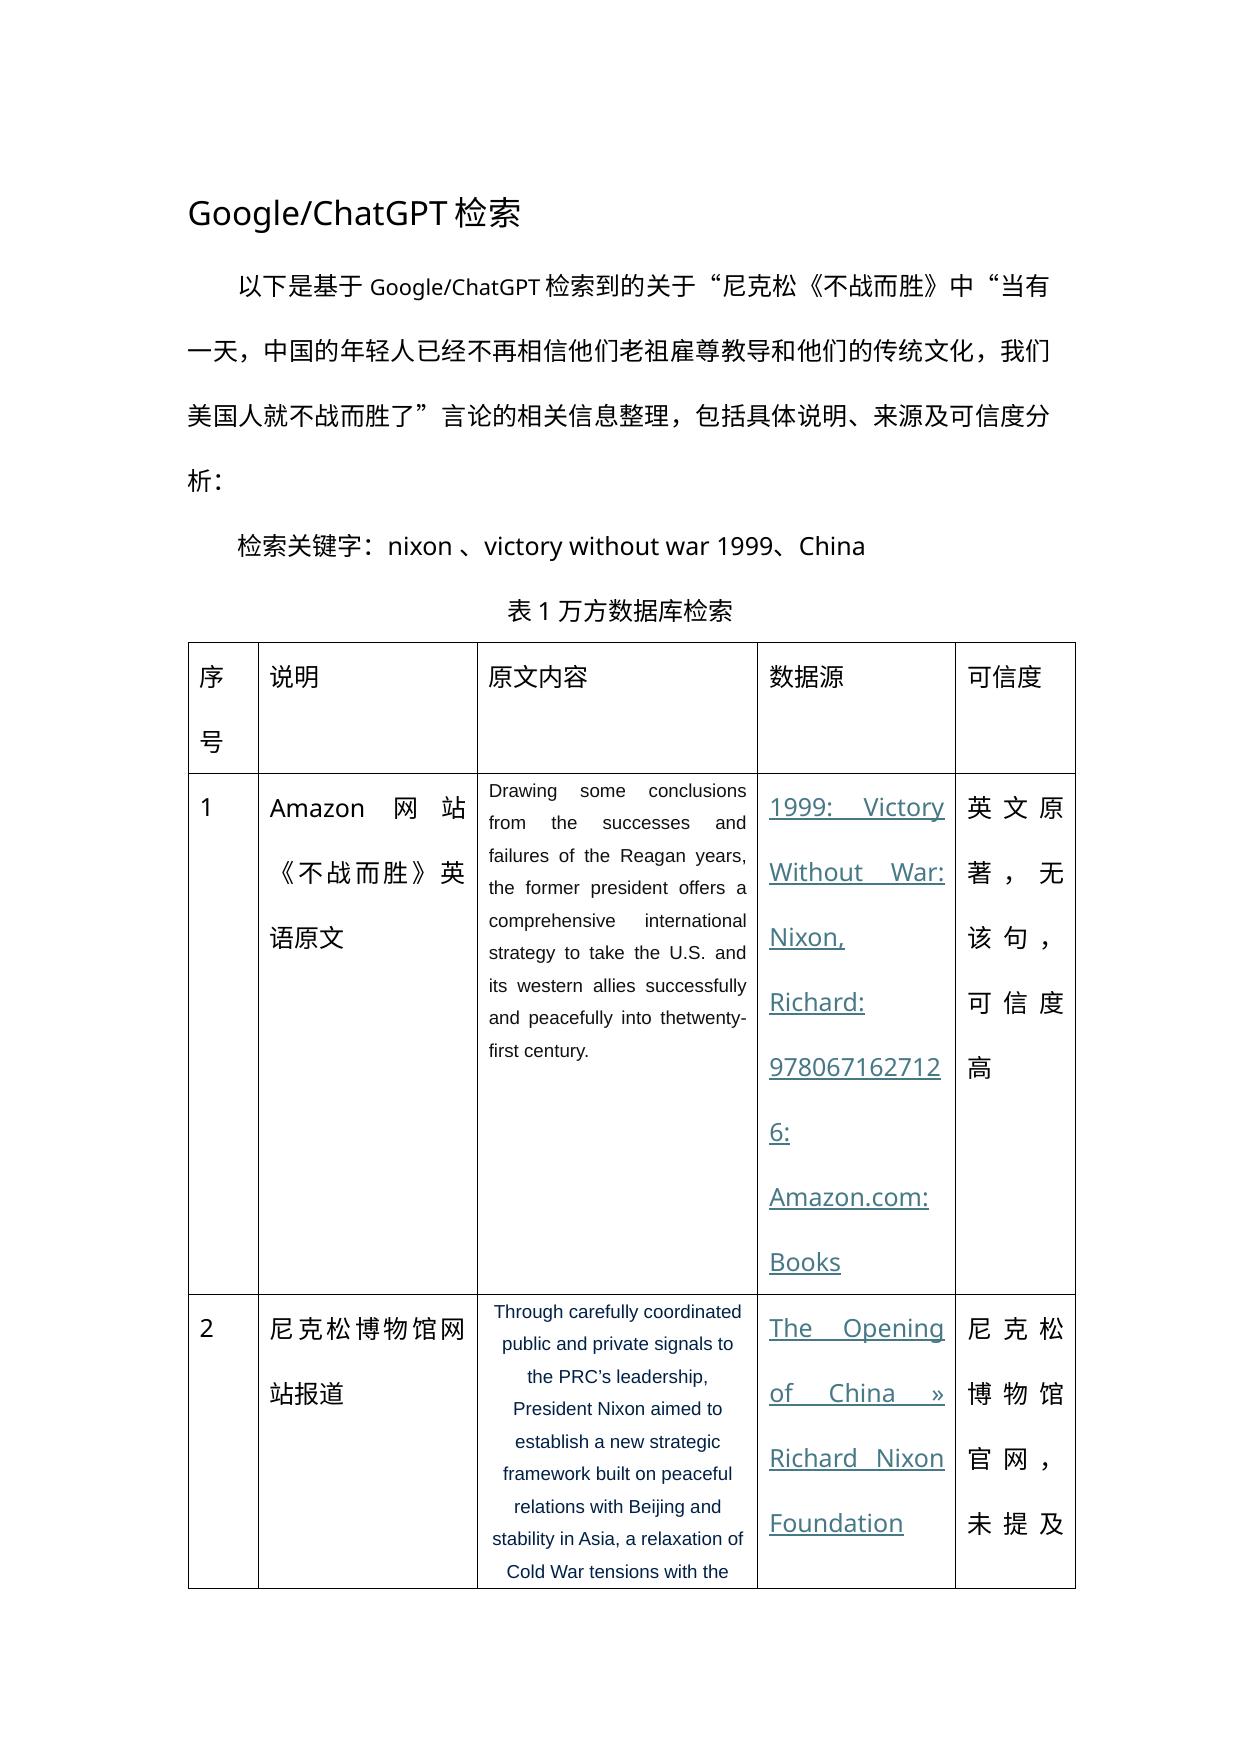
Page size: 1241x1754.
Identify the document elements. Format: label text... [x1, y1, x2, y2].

text 以下是基于Google/ChatGPT检索到的关于“尼克松《不战而胜》中“当有一天，中国的年轻人已经不再相信他们老祖雇尊教导和他们的传统文化，我们美国人就不战而胜了”言论的相关信息整理，包括具体说明、来源及可信度分析： [187, 252, 1053, 512]
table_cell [758, 1295, 955, 1588]
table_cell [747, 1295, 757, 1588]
table_cell 尼克松博物馆网站报道 [259, 1295, 477, 1588]
table_header 数据源 [758, 643, 955, 773]
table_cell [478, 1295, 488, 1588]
text 表1 万方数据库检索 [187, 577, 1053, 642]
text 检索关键字：nixon 、victory without war 1999、China [187, 512, 1053, 577]
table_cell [956, 1295, 1075, 1588]
table_cell 2 [189, 1295, 258, 1588]
table_header 说明 [259, 643, 477, 773]
table_cell 英文原著，无该句，可信度高 [956, 774, 1075, 1294]
table_header 可信度 [956, 643, 1075, 773]
table_header 序号 [189, 643, 258, 773]
table_cell Drawing some conclusions from the successes and failures of the Reagan years, the former president offers a comprehensive international strategy to take the U.S. and its western allies successfully and peacefully into thetwenty-first century. [478, 774, 757, 1294]
table_header 原文内容 [478, 643, 757, 773]
subtitle Google/ChatGPT检索 [187, 179, 1053, 244]
table_cell 1999: Victory Without War: Nixon, Richard: 9780671627126: Amazon.com: Books [758, 774, 955, 1294]
table_cell 1 [189, 774, 258, 1294]
table_cell Amazon网站《不战而胜》英语原文 [259, 774, 477, 1294]
